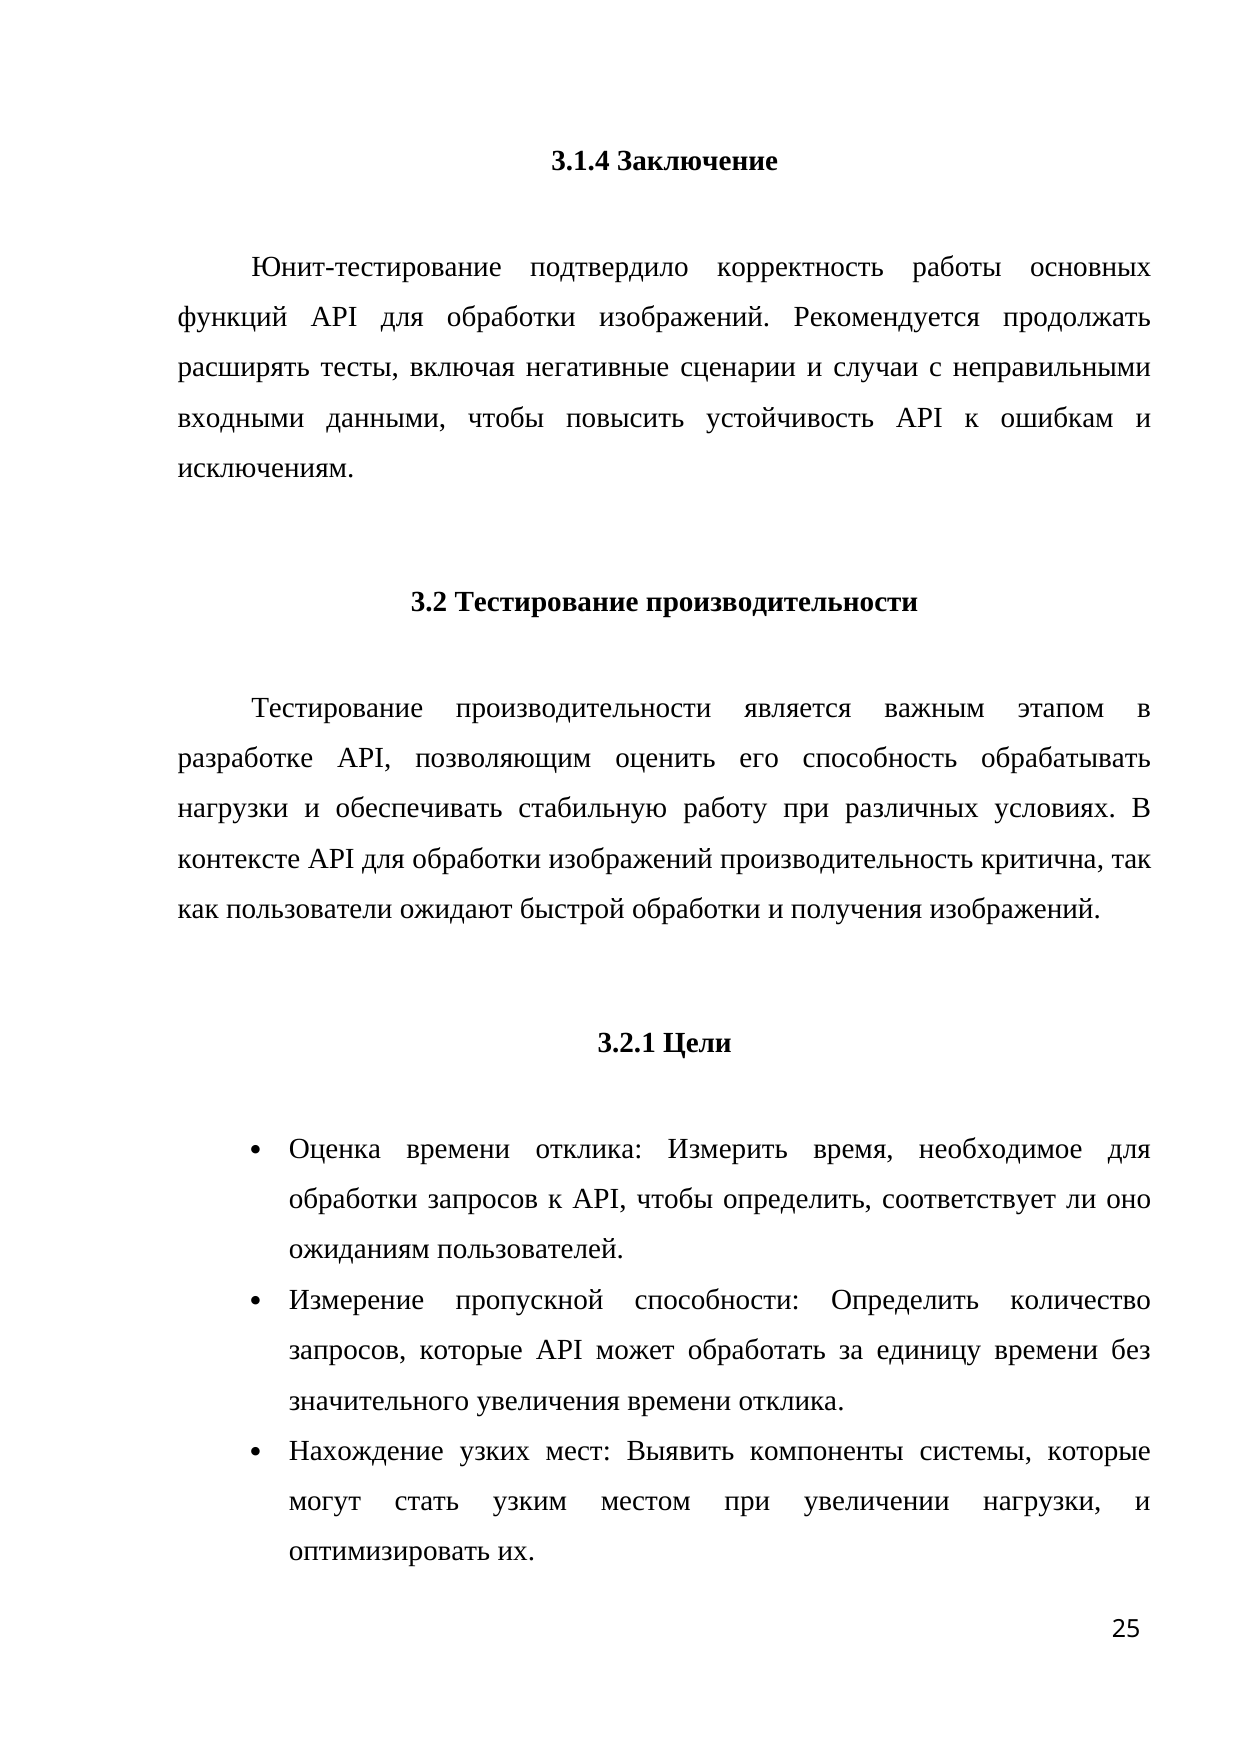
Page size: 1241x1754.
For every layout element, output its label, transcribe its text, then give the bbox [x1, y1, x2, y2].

list Оценка времени отклика: Измерить время, необходимое для обработки запросов к API, чтобы определить, соответствует ли оно ожиданиям пользователей. [251, 1131, 1152, 1265]
text Тестирование производительности является важным этапом в разработке API, позволяющим оценить его способность обрабатывать нагрузки и обеспечивать стабильную работу при различных условиях. В контексте API для обработки изображений производительность критична, так как пользователи ожидают быстрой обработки и получения изображений. [177, 690, 1152, 925]
subtitle 3.1.4 Заключение [177, 143, 1152, 177]
text Юнит-тестирование подтвердило корректность работы основных функций API для обработки изображений. Рекомендуется продолжать расширять тесты, включая негативные сценарии и случаи с неправильными входными данными, чтобы повысить устойчивость API к ошибкам и исключениям. [177, 249, 1152, 484]
subtitle 3.2 Тестирование производительности [177, 584, 1152, 618]
list Измерение пропускной способности: Определить количество запросов, которые API может обработать за единицу времени без значительного увеличения времени отклика. [251, 1282, 1152, 1416]
subtitle 3.2.1 Цели [177, 1025, 1152, 1059]
list Нахождение узких мест: Выявить компоненты системы, которые могут стать узким местом при увеличении нагрузки, и оптимизировать их. [251, 1433, 1152, 1567]
